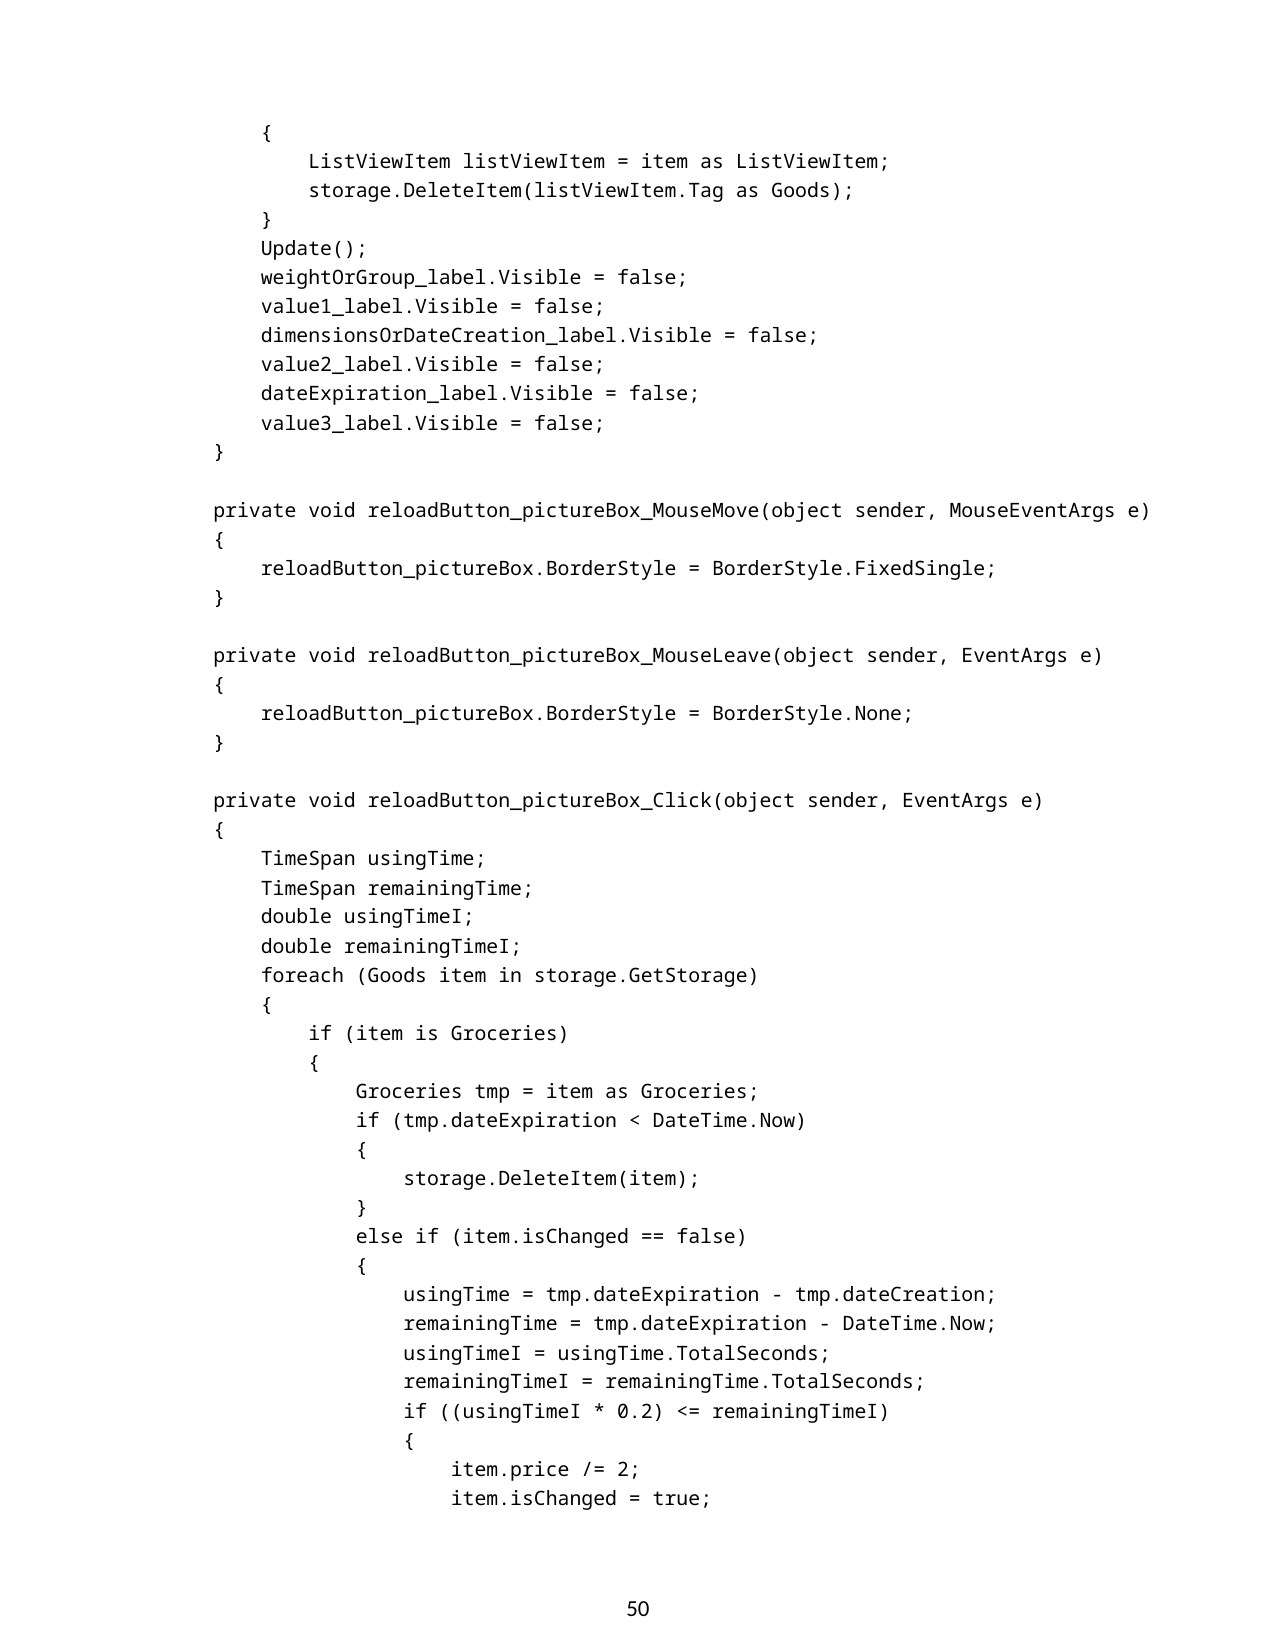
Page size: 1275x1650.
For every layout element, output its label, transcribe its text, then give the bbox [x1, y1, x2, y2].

text value2_label.Visible = false; [118, 351, 1157, 378]
text foreach (Goods item in storage.GetStorage) [118, 961, 1157, 988]
text TimeSpan remainingTime; [118, 874, 1157, 901]
text usingTime = tmp.dateExpiration - tmp.dateCreation; [118, 1281, 1157, 1308]
text { [118, 525, 1157, 552]
text { [118, 1135, 1157, 1162]
text Update(); [118, 234, 1157, 261]
text if (item is Groceries) [118, 1019, 1157, 1046]
text TimeSpan usingTime; [118, 845, 1157, 872]
text remainingTime = tmp.dateExpiration - DateTime.Now; [118, 1310, 1157, 1337]
text Groceries tmp = item as Groceries; [118, 1077, 1157, 1104]
text } [118, 438, 1157, 465]
text { [118, 1426, 1157, 1453]
text storage.DeleteItem(item); [118, 1164, 1157, 1191]
text remainingTimeI = remainingTime.TotalSeconds; [118, 1368, 1157, 1395]
text private void reloadButton_pictureBox_MouseMove(object sender, MouseEventArgs e) [118, 496, 1157, 523]
text if (tmp.dateExpiration < DateTime.Now) [118, 1106, 1157, 1133]
text usingTimeI = usingTime.TotalSeconds; [118, 1339, 1157, 1366]
text ListViewItem listViewItem = item as ListViewItem; [118, 147, 1157, 174]
text { [118, 816, 1157, 843]
text } [118, 583, 1157, 610]
text } [118, 728, 1157, 755]
text double remainingTimeI; [118, 932, 1157, 959]
text storage.DeleteItem(listViewItem.Tag as Goods); [118, 176, 1157, 203]
text private void reloadButton_pictureBox_MouseLeave(object sender, EventArgs e) [118, 641, 1157, 668]
text value3_label.Visible = false; [118, 409, 1157, 436]
text weightOrGroup_label.Visible = false; [118, 263, 1157, 290]
text dateExpiration_label.Visible = false; [118, 380, 1157, 407]
text dimensionsOrDateCreation_label.Visible = false; [118, 322, 1157, 348]
text { [118, 1252, 1157, 1278]
text if ((usingTimeI * 0.2) <= remainingTimeI) [118, 1397, 1157, 1424]
text reloadButton_pictureBox.BorderStyle = BorderStyle.None; [118, 699, 1157, 726]
text { [118, 1048, 1157, 1075]
text private void reloadButton_pictureBox_Click(object sender, EventArgs e) [118, 787, 1157, 813]
text item.price /= 2; [118, 1455, 1157, 1482]
text reloadButton_pictureBox.BorderStyle = BorderStyle.FixedSingle; [118, 554, 1157, 581]
text { [118, 990, 1157, 1017]
text double usingTimeI; [118, 903, 1157, 930]
text } [118, 1193, 1157, 1220]
text { [118, 118, 1157, 145]
text else if (item.isChanged == false) [118, 1222, 1157, 1249]
text } [118, 205, 1157, 232]
text { [118, 670, 1157, 697]
text value1_label.Visible = false; [118, 292, 1157, 319]
text item.isChanged = true; [118, 1484, 1157, 1511]
